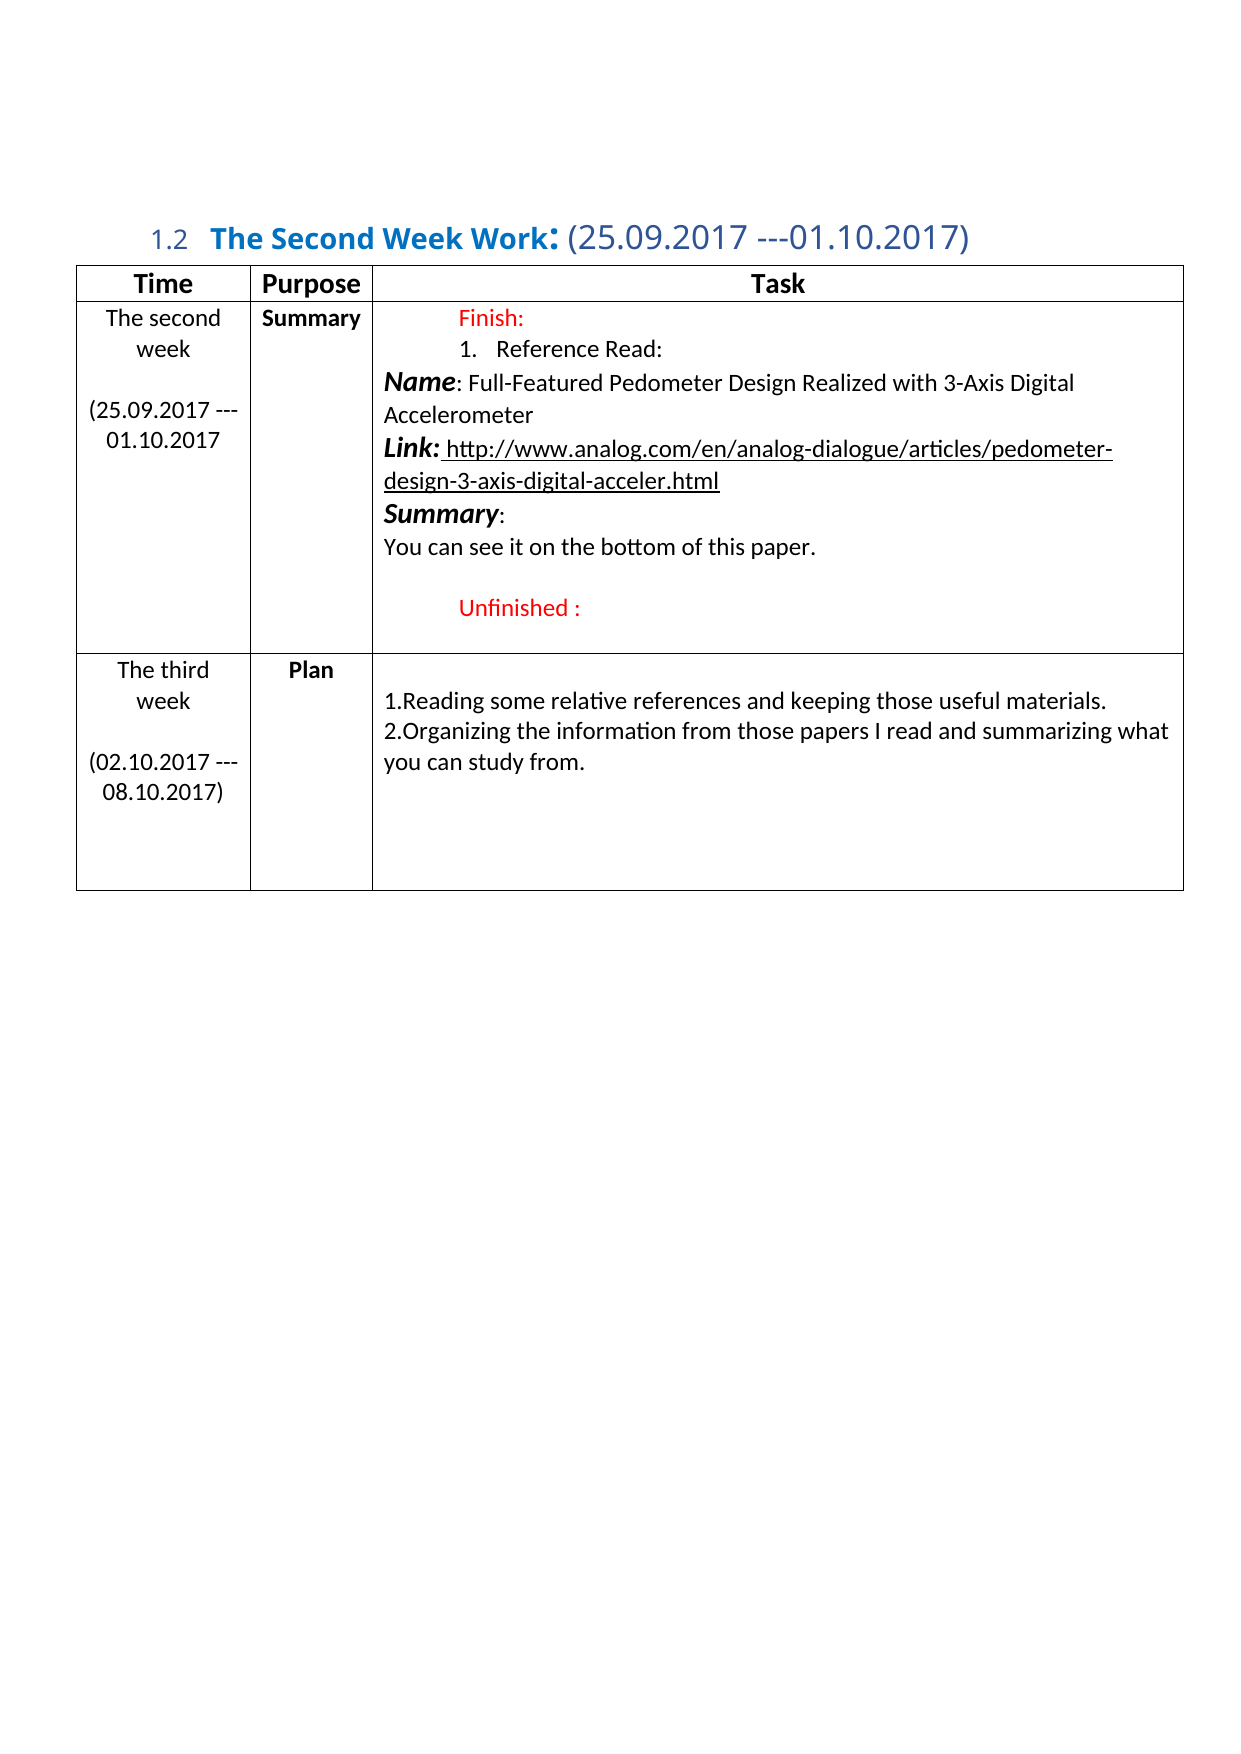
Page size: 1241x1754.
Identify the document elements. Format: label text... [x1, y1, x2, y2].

table_header Time [77, 266, 250, 301]
table_cell Plan [251, 654, 372, 890]
table_cell Summary [251, 302, 372, 653]
table_cell The second week (25.09.2017 ---01.10.2017 [77, 302, 250, 653]
table_header Purpose [251, 266, 372, 301]
subtitle The Second Week Work: (25.09.2017 ---01.10.2017) [150, 209, 1090, 261]
table_header Task [373, 266, 1183, 301]
table_cell 1.Reading some relative references and keeping those useful materials. 2.Organizing the information from those papers I read and summarizing what you can study from. [373, 654, 1183, 890]
table_cell Finish: Reference Read: Name: Full-Featured Pedometer Design Realized with 3-Axis Digital Accelerometer Link: http://www.analog.com/en/analog-dialogue/articles/pedometer-design-3-axis-digital-acceler.html Summary: You can see it on the bottom of this paper. Unfinished : [373, 302, 1183, 653]
table_cell The third week (02.10.2017 ---08.10.2017) [77, 654, 250, 890]
